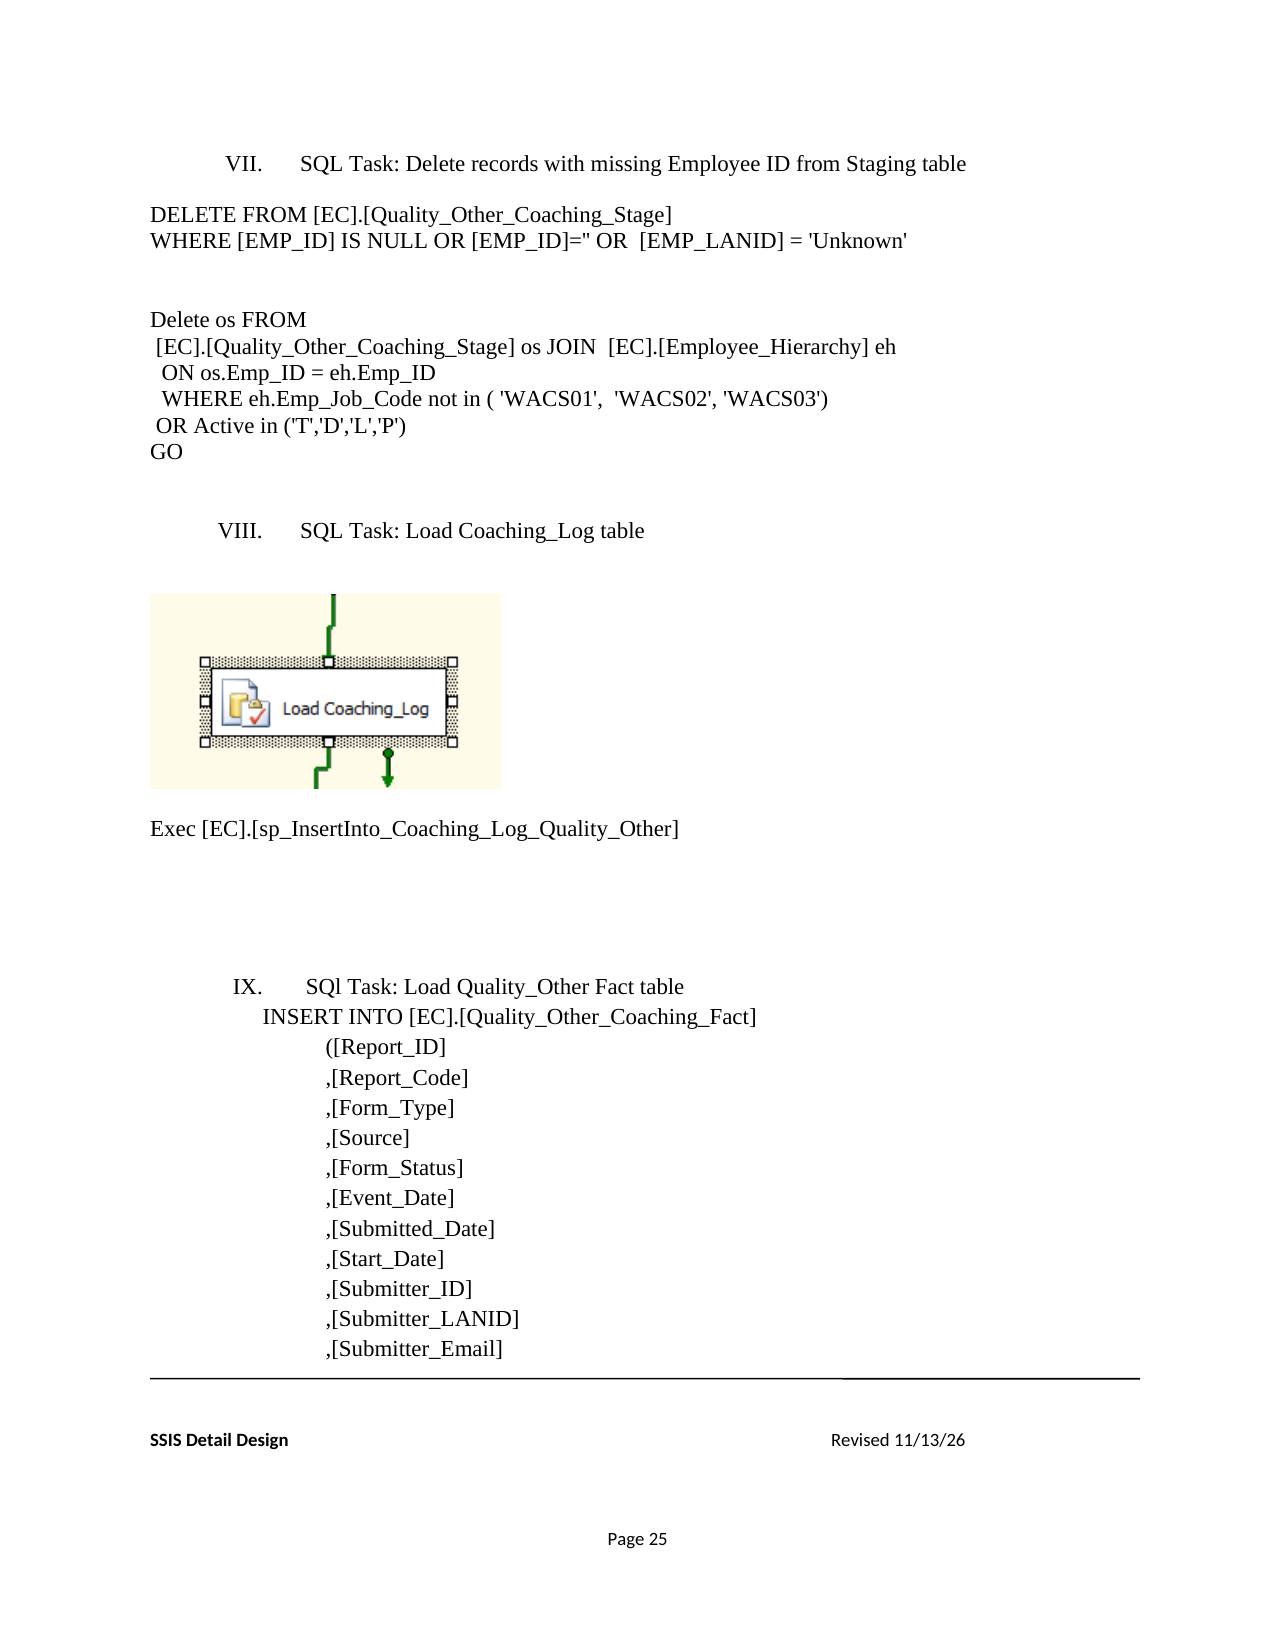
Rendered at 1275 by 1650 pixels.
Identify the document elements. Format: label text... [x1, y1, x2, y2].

list SQl Task: Load Quality_Other Fact table [262, 973, 1125, 999]
text ,[Form_Status] [262, 1154, 1125, 1181]
text OR Active in ('T','D','L','P') [150, 412, 1125, 438]
text ,[Form_Type] [262, 1094, 1125, 1120]
text ,[Start_Date] [262, 1245, 1125, 1271]
text INSERT INTO [EC].[Quality_Other_Coaching_Fact] [262, 1003, 1125, 1029]
text ,[Submitter_ID] [262, 1275, 1125, 1301]
text ,[Report_Code] [262, 1063, 1125, 1090]
text ,[Event_Date] [262, 1184, 1125, 1211]
text Exec [EC].[sp_InsertInto_Coaching_Log_Quality_Other] [150, 815, 1125, 841]
text WHERE eh.Emp_Job_Code not in ( 'WACS01', 'WACS02', 'WACS03') [150, 386, 1125, 412]
text DELETE FROM [EC].[Quality_Other_Coaching_Stage] [150, 201, 1125, 227]
text ,[Submitter_LANID] [262, 1305, 1125, 1332]
text ,[Submitted_Date] [262, 1214, 1125, 1241]
text GO [150, 438, 1125, 464]
list SQL Task: Load Coaching_Log table [262, 517, 1125, 544]
text Delete os FROM [150, 306, 1125, 333]
text WHERE [EMP_ID] IS NULL OR [EMP_ID]='' OR [EMP_LANID] = 'Unknown' [150, 227, 1125, 254]
text ,[Submitter_Email] [262, 1335, 1125, 1362]
picture [150, 594, 502, 789]
text ON os.Emp_ID = eh.Emp_ID [150, 359, 1125, 386]
text [EC].[Quality_Other_Coaching_Stage] os JOIN [EC].[Employee_Hierarchy] eh [150, 333, 1125, 359]
list SQL Task: Delete records with missing Employee ID from Staging table [262, 150, 1125, 176]
text ,[Source] [262, 1124, 1125, 1150]
text ([Report_ID] [262, 1033, 1125, 1060]
